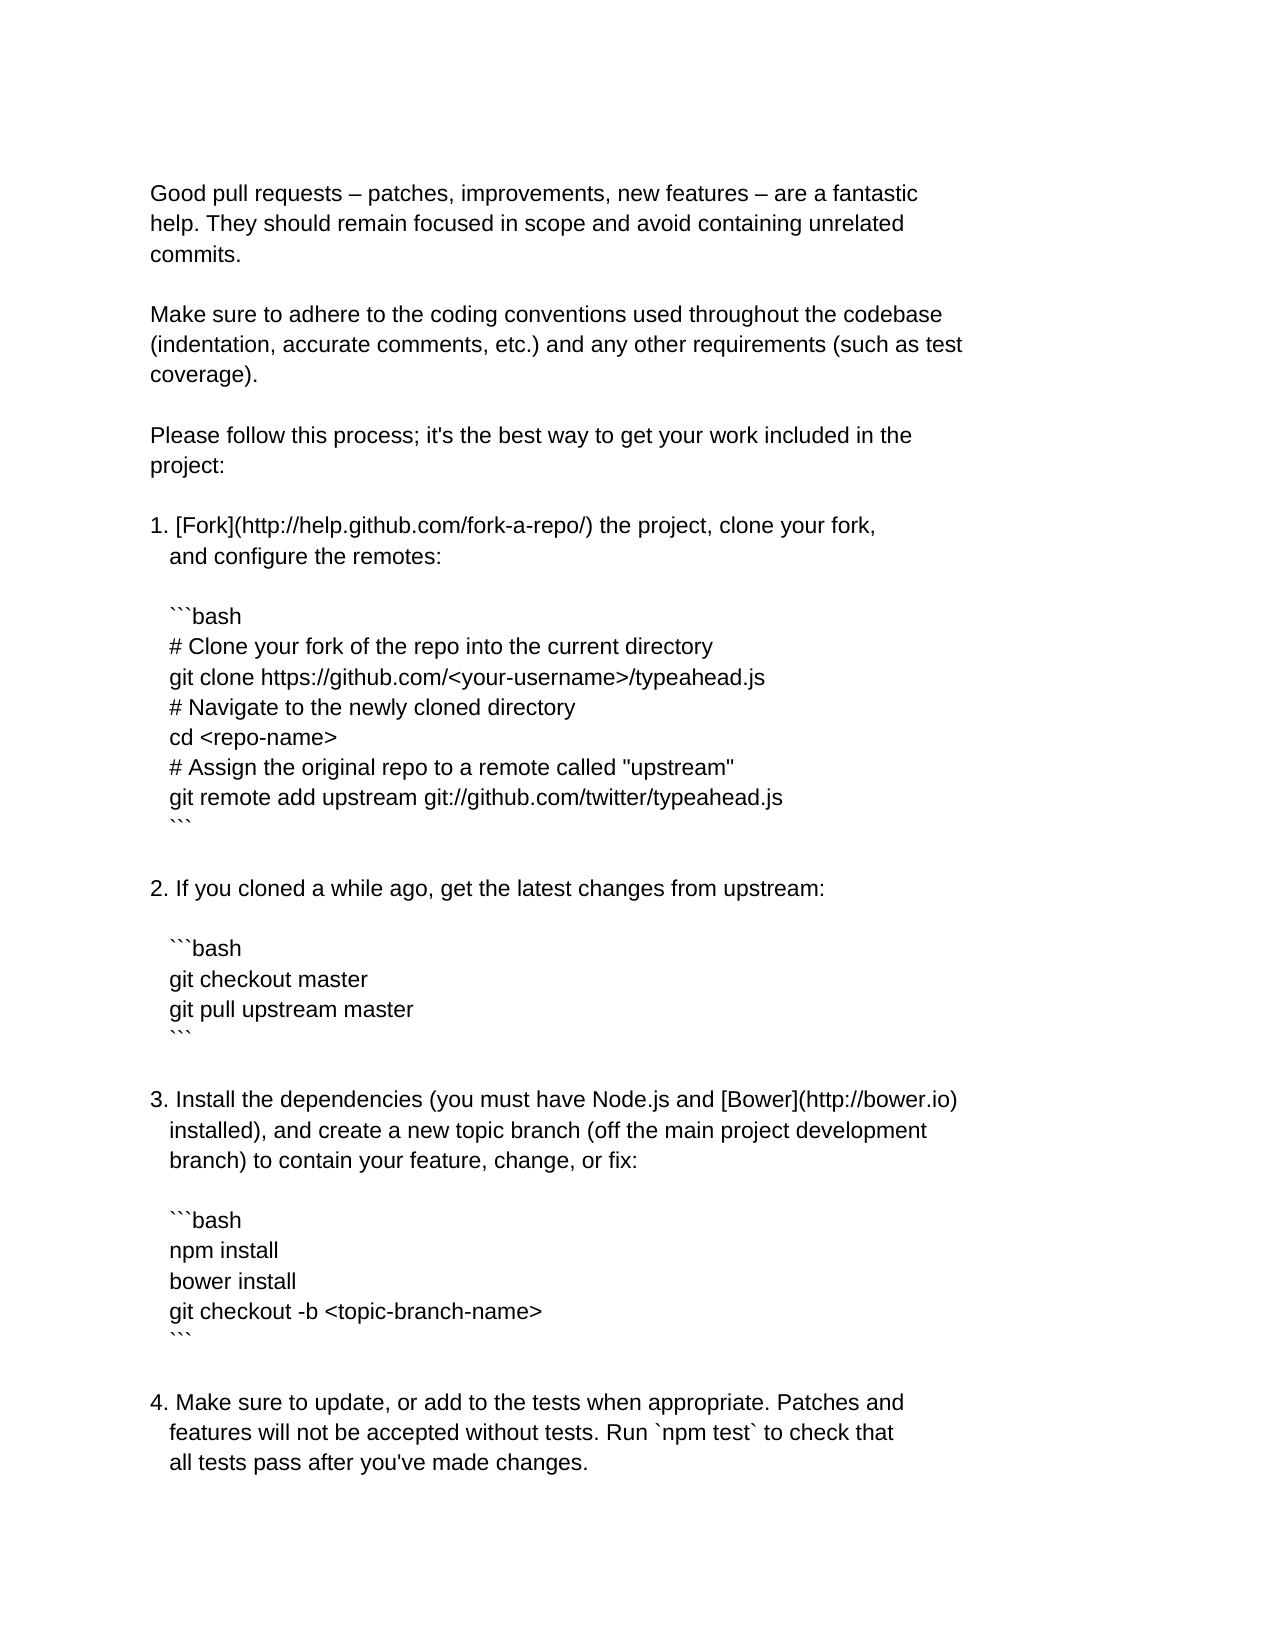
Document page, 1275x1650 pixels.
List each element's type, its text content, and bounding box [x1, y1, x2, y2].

text git remote add upstream git://github.com/twitter/typeahead.js [150, 784, 1125, 811]
text ``` [150, 1328, 1125, 1354]
text git checkout -b <topic-branch-name> [150, 1298, 1125, 1324]
text 4. Make sure to update, or add to the tests when appropriate. Patches and [150, 1388, 1125, 1415]
text # Assign the original repo to a remote called "upstream" [150, 754, 1125, 781]
text # Navigate to the newly cloned directory [150, 694, 1125, 720]
text ```bash [150, 1207, 1125, 1234]
text and configure the remotes: [150, 543, 1125, 569]
text help. They should remain focused in scope and avoid containing unrelated [150, 210, 1125, 237]
text features will not be accepted without tests. Run `npm test` to check that [150, 1419, 1125, 1445]
text npm install [150, 1237, 1125, 1264]
text ```bash [150, 935, 1125, 962]
text installed), and create a new topic branch (off the main project development [150, 1117, 1125, 1143]
text coverage). [150, 361, 1125, 388]
text ```bash [150, 603, 1125, 629]
text git checkout master [150, 966, 1125, 992]
text 1. [Fork](http://help.github.com/fork-a-repo/) the project, clone your fork, [150, 512, 1125, 539]
text ``` [150, 1026, 1125, 1052]
text ``` [150, 814, 1125, 841]
text branch) to contain your feature, change, or fix: [150, 1147, 1125, 1173]
text git pull upstream master [150, 996, 1125, 1022]
text # Clone your fork of the repo into the current directory [150, 633, 1125, 660]
text Make sure to adhere to the coding conventions used throughout the codebase [150, 301, 1125, 327]
text git clone https://github.com/<your-username>/typeahead.js [150, 663, 1125, 690]
text Good pull requests – patches, improvements, new features – are a fantastic [150, 180, 1125, 207]
text all tests pass after you've made changes. [150, 1449, 1125, 1475]
text Please follow this process; it's the best way to get your work included in the [150, 422, 1125, 448]
text 2. If you cloned a while ago, get the latest changes from upstream: [150, 875, 1125, 901]
text 3. Install the dependencies (you must have Node.js and [Bower](http://bower.io) [150, 1086, 1125, 1113]
text (indentation, accurate comments, etc.) and any other requirements (such as test [150, 331, 1125, 358]
text cd <repo-name> [150, 724, 1125, 750]
text project: [150, 452, 1125, 478]
text commits. [150, 241, 1125, 267]
text bower install [150, 1268, 1125, 1294]
